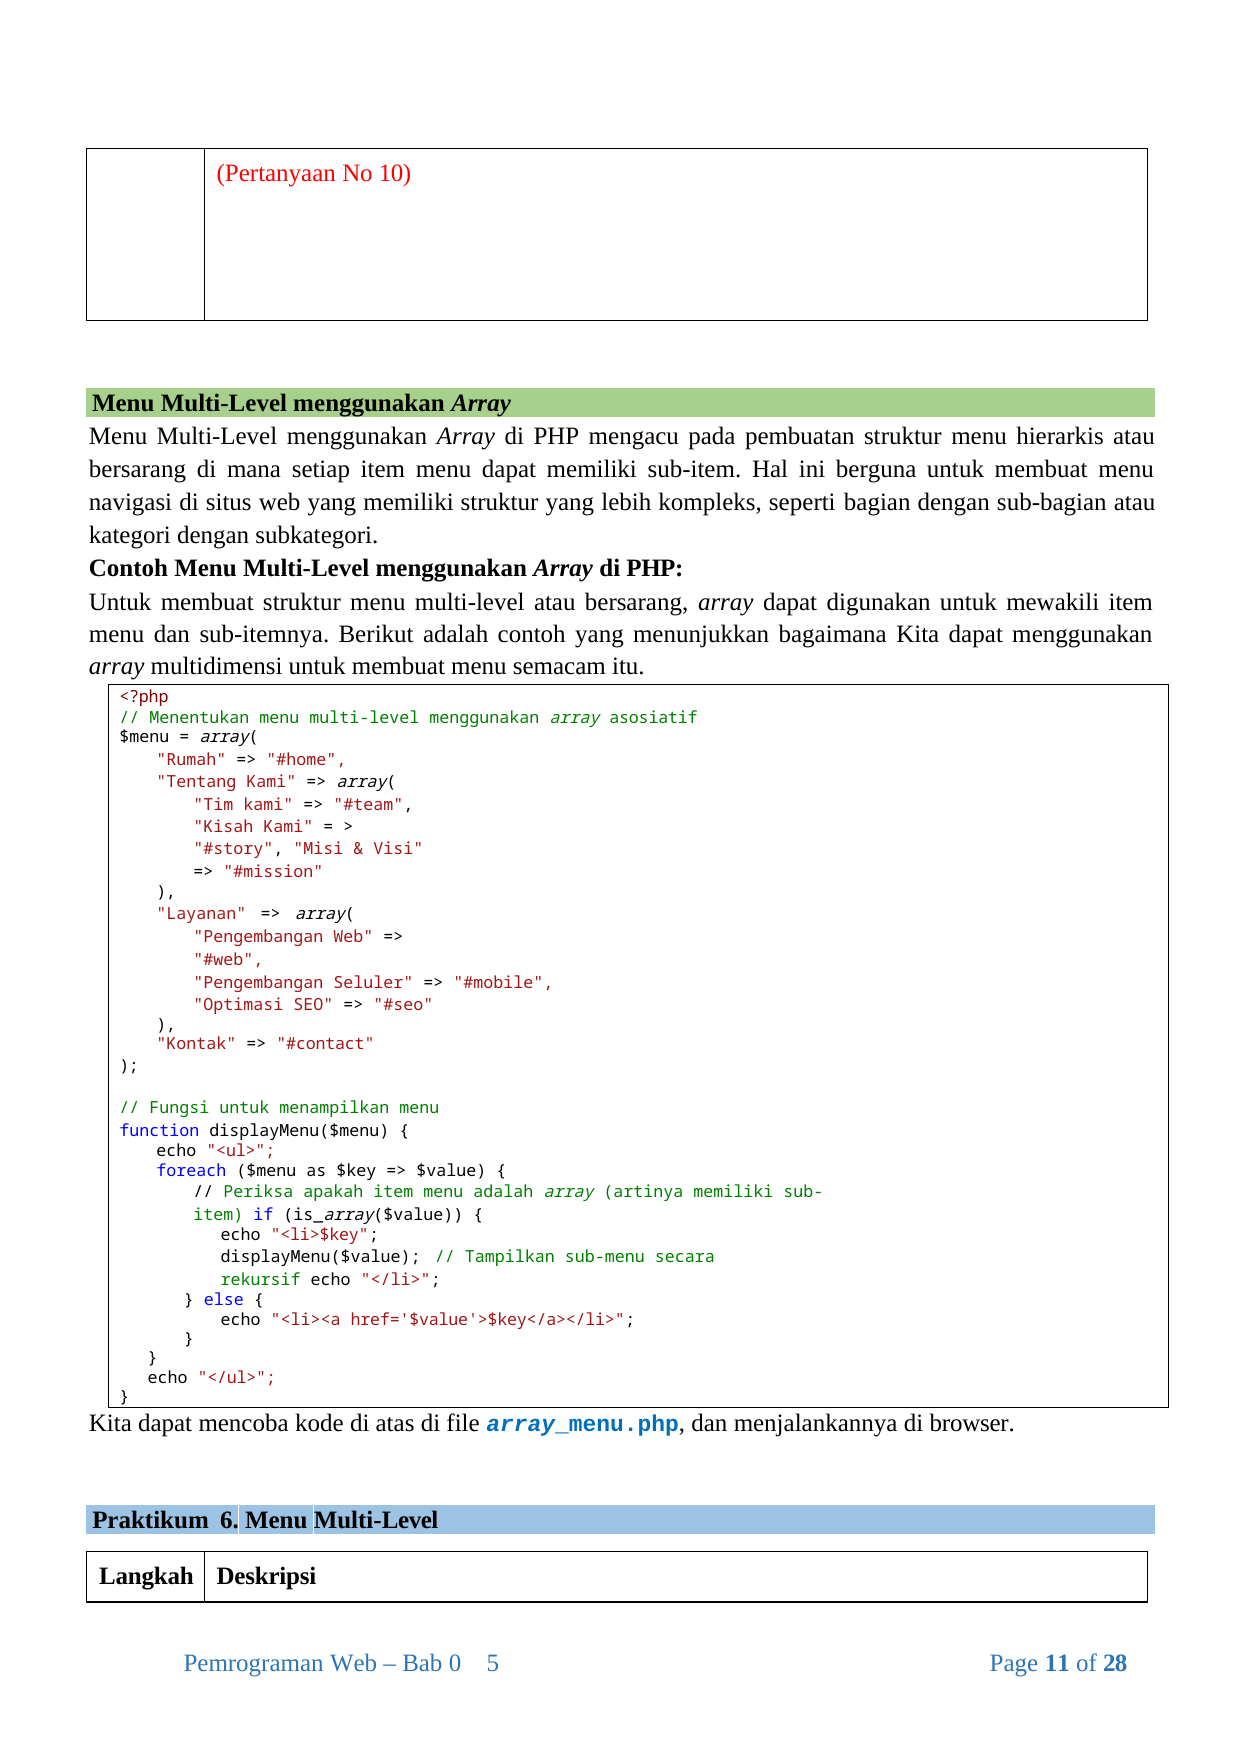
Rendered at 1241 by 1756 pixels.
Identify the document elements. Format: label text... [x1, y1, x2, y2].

text Menu Multi-Level menggunakan Array Menu Multi-Level menggunakan Array di PHP mengacu pada pembuatan struktur menu hierarkis atau bersarang di mana setiap item menu dapat memiliki sub-item. Hal ini berguna untuk membuat menu navigasi di situs web yang memiliki struktur yang lebih kompleks, seperti bagian dengan sub-bagian atau kategori dengan subkategori. [86, 417, 1155, 549]
text Kita dapat mencoba kode di atas di file array_menu.php, dan menjalankannya di browser. [89, 1408, 1166, 1438]
table_header Deskripsi [205, 1552, 1147, 1601]
text Untuk membuat struktur menu multi-level atau bersarang, array dapat digunakan untuk mewakili item menu dan sub-itemnya. Berikut adalah contoh yang menunjukkan bagaimana Kita dapat menggunakan array multidimensi untuk membuat menu semacam itu. [89, 587, 1153, 680]
subtitle Contoh Menu Multi-Level menggunakan Array di PHP: [89, 553, 1166, 582]
table_header Langkah [87, 1552, 204, 1601]
table_header [87, 149, 204, 320]
table_header (Pertanyaan No 10) [205, 149, 1147, 320]
